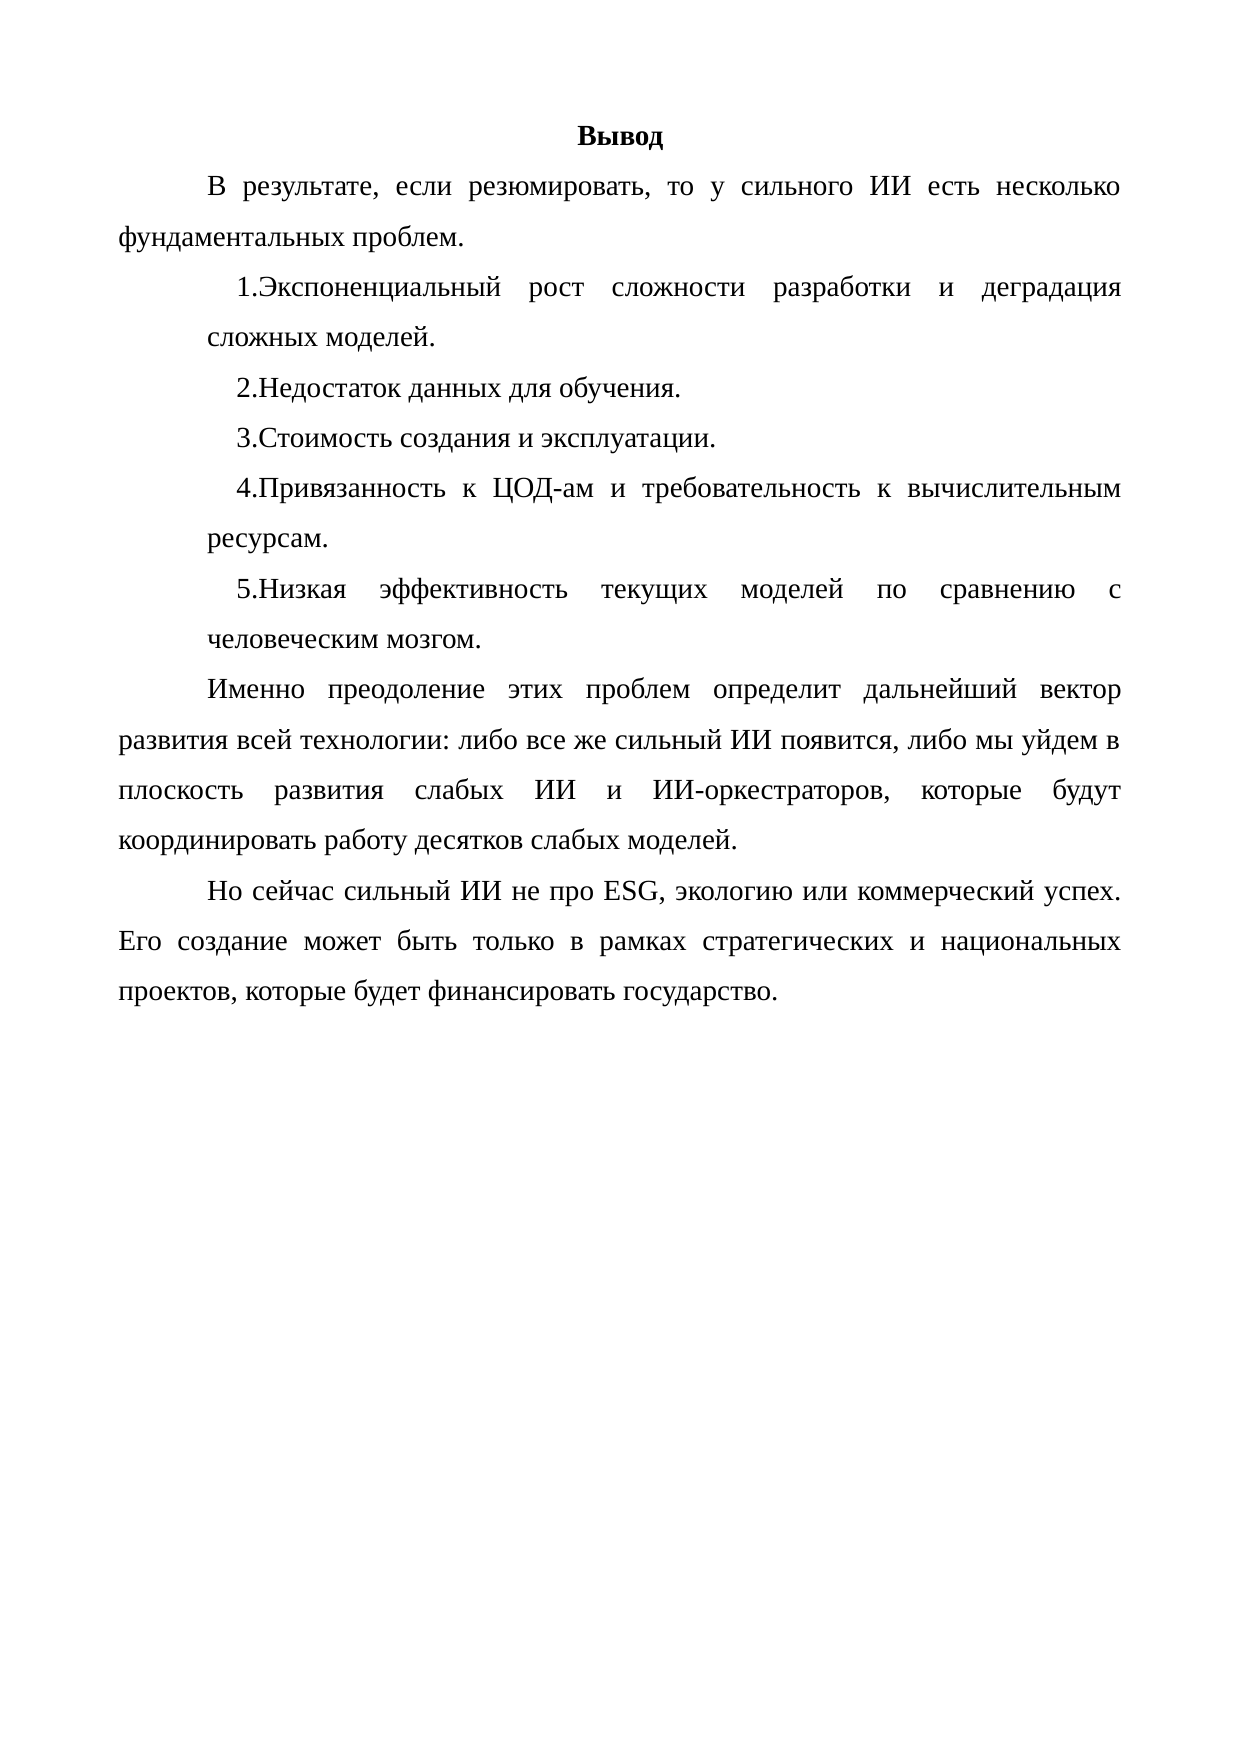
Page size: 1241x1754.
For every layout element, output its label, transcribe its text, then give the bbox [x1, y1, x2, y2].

list Экспоненциальный рост сложности разработки и деградация сложных моделей. [207, 269, 1122, 353]
text Именно преодоление этих проблем определит дальнейший вектор развития всей технологии: либо все же сильный ИИ появится, либо мы уйдем в плоскость развития слабых ИИ и ИИ-оркестраторов, которые будут координировать работу десятков слабых моделей. [118, 672, 1122, 856]
text В результате, если резюмировать, то у сильного ИИ есть несколько фундаментальных проблем. [118, 168, 1122, 252]
list Недостаток данных для обучения. [207, 370, 1122, 403]
list Привязанность к ЦОД-ам и требовательность к вычислительным ресурсам. [207, 470, 1122, 554]
list Стоимость создания и эксплуатации. [207, 420, 1122, 453]
list Низкая эффективность текущих моделей по сравнению с человеческим мозгом. [207, 571, 1122, 655]
text Вывод [118, 118, 1122, 152]
text Но сейчас сильный ИИ не про ESG, экологию или коммерческий успех. Его создание может быть только в рамках стратегических и национальных проектов, которые будет финансировать государство. [118, 873, 1122, 1007]
